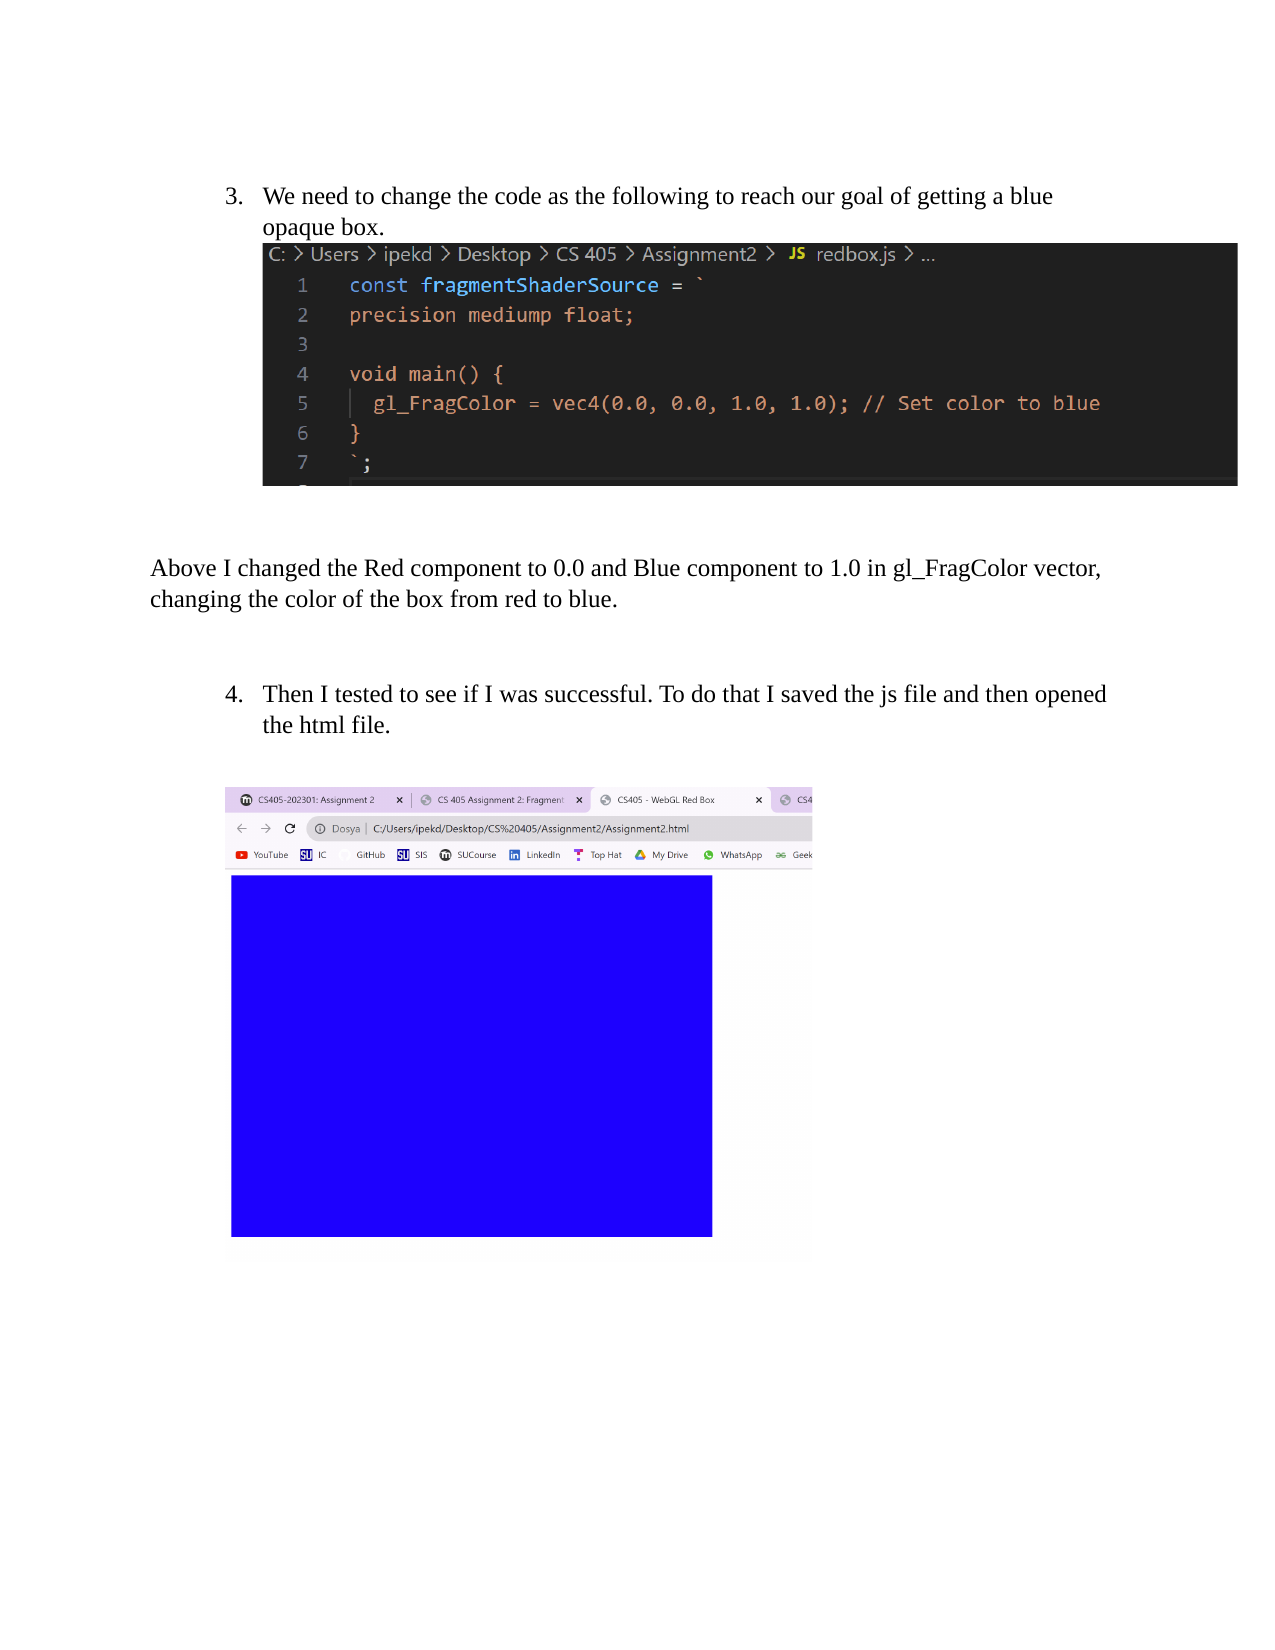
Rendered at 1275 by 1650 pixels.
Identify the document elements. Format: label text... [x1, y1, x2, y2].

picture [262, 243, 1238, 486]
list Then I tested to see if I was successful. To do that I saved the js file and then opened the html file. [225, 679, 1125, 769]
text Above I changed the Red component to 0.0 and Blue component to 1.0 in gl_FragColor vector, changing the color of the box from red to blue. [150, 553, 1125, 612]
picture [225, 787, 813, 1262]
